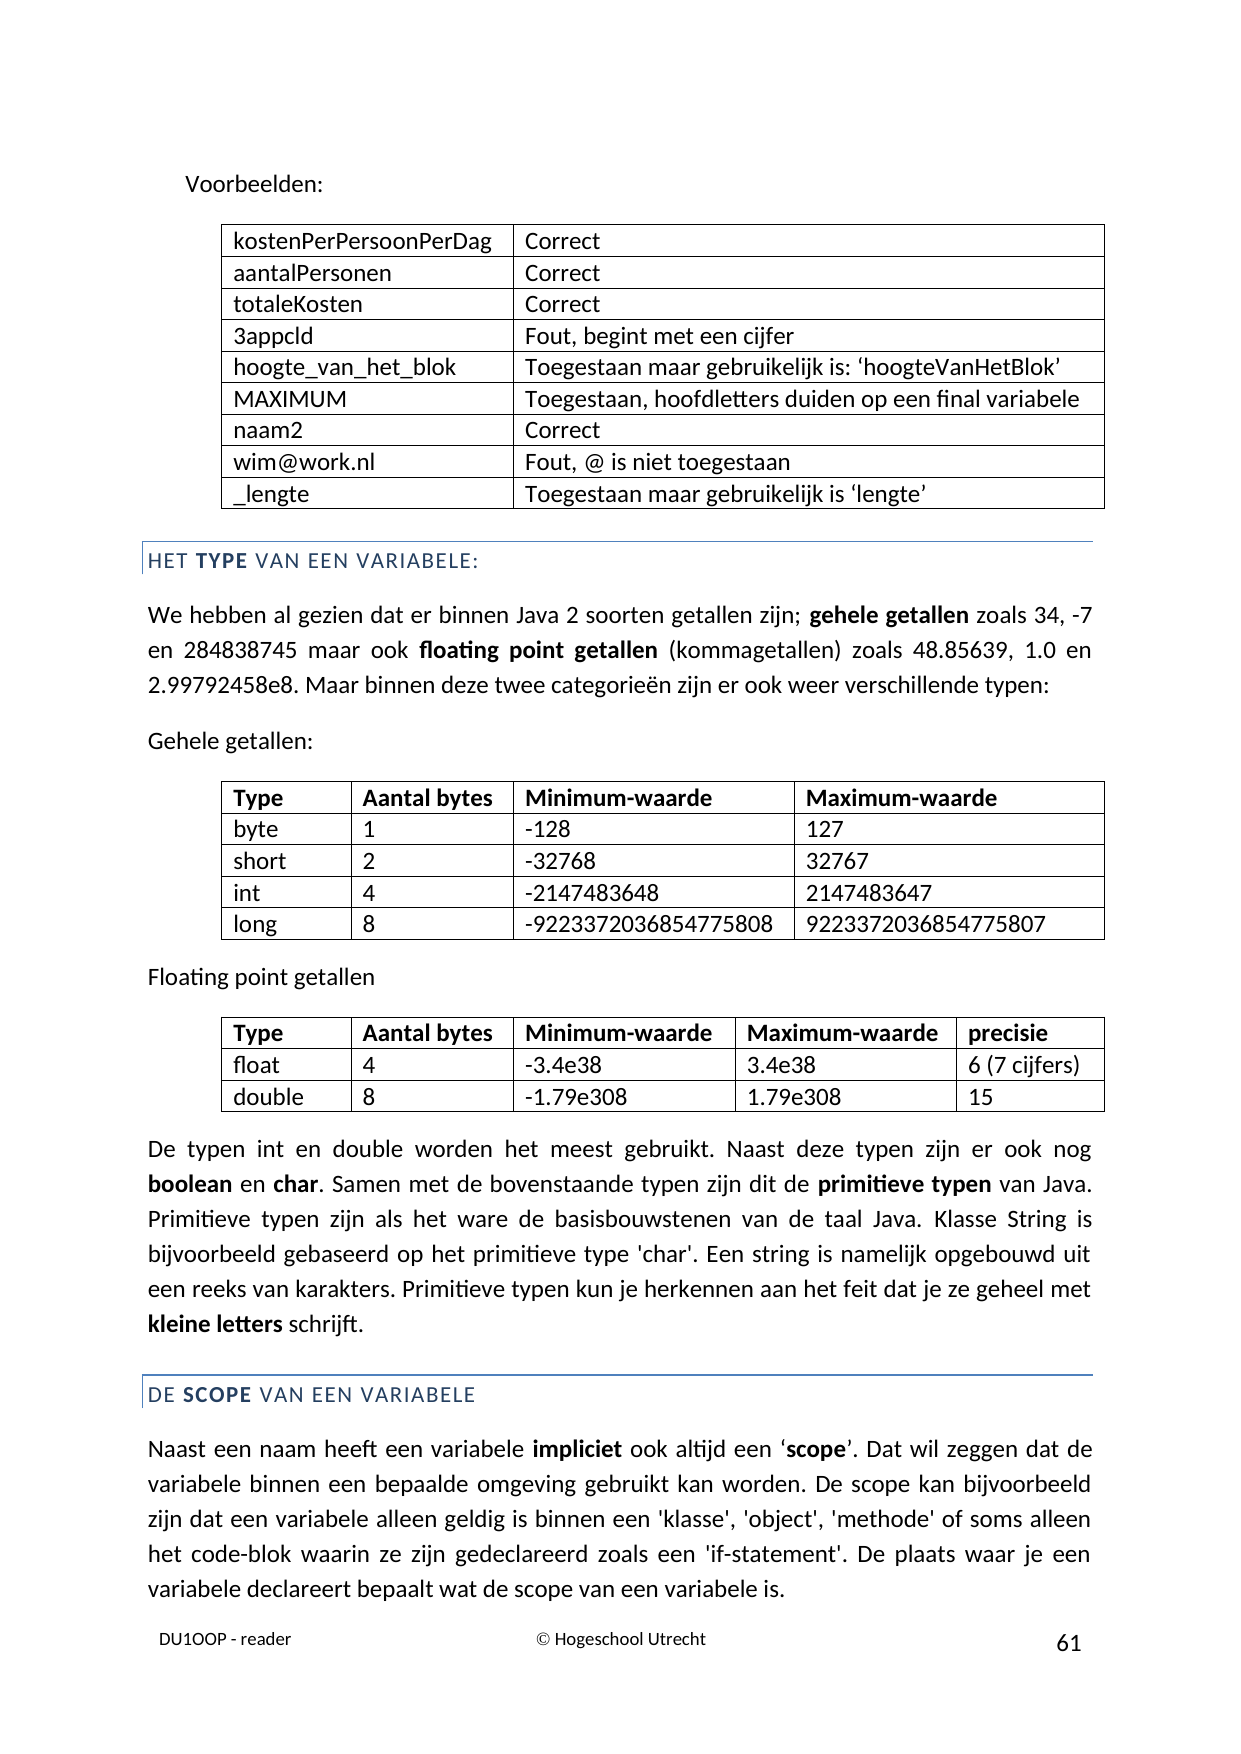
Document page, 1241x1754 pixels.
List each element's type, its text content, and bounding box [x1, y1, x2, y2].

table_cell short [222, 845, 351, 876]
table_cell Correct [514, 415, 1104, 445]
text Voorbeelden: [148, 168, 1093, 199]
table_cell hoogte_van_het_blok [222, 352, 513, 382]
table_cell 32767 [795, 845, 1104, 876]
table_cell -32768 [514, 845, 794, 876]
table_cell 3appcld [222, 320, 513, 351]
text Naast een naam heeft een variabele impliciet ook altijd een ‘scope’. Dat wil zeggen dat de variabele binnen een bepaalde omgeving gebruikt kan worden. De scope kan bijvoorbeeld zijn dat een variabele alleen geldig is binnen een 'klasse', 'object', 'methode' of soms alleen het code-blok waarin ze zijn gedeclareerd zoals een 'if-statement'. De plaats waar je een variabele declareert bepaalt wat de scope van een variabele is. [148, 1433, 1093, 1604]
table_cell int [222, 877, 351, 907]
table_header Type [222, 1018, 351, 1048]
text Gehele getallen: [148, 725, 1093, 756]
table_cell float [222, 1049, 351, 1080]
table_cell byte [222, 814, 351, 844]
table_cell Correct [514, 289, 1104, 319]
table_cell 15 [957, 1081, 1104, 1111]
table_header precisie [957, 1018, 1104, 1048]
subtitle De scope van een variabele [143, 1376, 1093, 1408]
table_cell wim@work.nl [222, 446, 513, 477]
table_header Type [222, 782, 351, 813]
table_cell Toegestaan maar gebruikelijk is ‘lengte’ [514, 478, 1104, 508]
table_cell Toegestaan maar gebruikelijk is: ‘hoogteVanHetBlok’ [514, 352, 1104, 382]
table_cell 6 (7 cijfers) [957, 1049, 1104, 1080]
table_header Aantal bytes [352, 1018, 513, 1048]
table_cell 8 [352, 908, 513, 939]
table_cell Toegestaan, hoofdletters duiden op een final variabele [514, 383, 1104, 414]
table_header Maximum-waarde [795, 782, 1104, 813]
table_header Correct [514, 225, 1104, 256]
table_cell 127 [795, 814, 1104, 844]
table_cell 9223372036854775807 [795, 908, 1104, 939]
text De typen int en double worden het meest gebruikt. Naast deze typen zijn er ook nog boolean en char. Samen met de bovenstaande typen zijn dit de primitieve typen van Java. Primitieve typen zijn als het ware de basisbouwstenen van de taal Java. Klasse String is bijvoorbeeld gebaseerd op het primitieve type 'char'. Een string is namelijk opgebouwd uit een reeks van karakters. Primitieve typen kun je herkennen aan het feit dat je ze geheel met kleine letters schrijft. [148, 1133, 1093, 1339]
table_cell -9223372036854775808 [514, 908, 794, 939]
table_cell Fout, @ is niet toegestaan [514, 446, 1104, 477]
table_cell -2147483648 [514, 877, 794, 907]
table_cell Fout, begint met een cijfer [514, 320, 1104, 351]
table_cell aantalPersonen [222, 257, 513, 287]
table_cell 1.79e308 [736, 1081, 956, 1111]
table_cell 2 [352, 845, 513, 876]
table_cell -3.4e38 [514, 1049, 735, 1080]
table_cell -128 [514, 814, 794, 844]
table_cell _lengte [222, 478, 513, 508]
table_cell long [222, 908, 351, 939]
table_cell 3.4e38 [736, 1049, 956, 1080]
text We hebben al gezien dat er binnen Java 2 soorten getallen zijn; gehele getallen zoals 34, -7 en 284838745 maar ook floating point getallen (kommagetallen) zoals 48.85639, 1.0 en 2.99792458e8. Maar binnen deze twee categorieën zijn er ook weer verschillende typen: [148, 599, 1093, 700]
table_cell 2147483647 [795, 877, 1104, 907]
table_cell 1 [352, 814, 513, 844]
table_cell naam2 [222, 415, 513, 445]
table_cell MAXIMUM [222, 383, 513, 414]
table_cell 8 [352, 1081, 513, 1111]
table_header Minimum-waarde [514, 1018, 735, 1048]
table_cell totaleKosten [222, 289, 513, 319]
table_header Maximum-waarde [736, 1018, 956, 1048]
table_cell double [222, 1081, 351, 1111]
table_header Aantal bytes [352, 782, 513, 813]
table_header kostenPerPersoonPerDag [222, 225, 513, 256]
table_header Minimum-waarde [514, 782, 794, 813]
table_cell Correct [514, 257, 1104, 287]
table_cell 4 [352, 1049, 513, 1080]
table_cell -1.79e308 [514, 1081, 735, 1111]
table_cell 4 [352, 877, 513, 907]
text Floating point getallen [148, 961, 1093, 991]
subtitle Het type van een variabele: [143, 542, 1093, 574]
